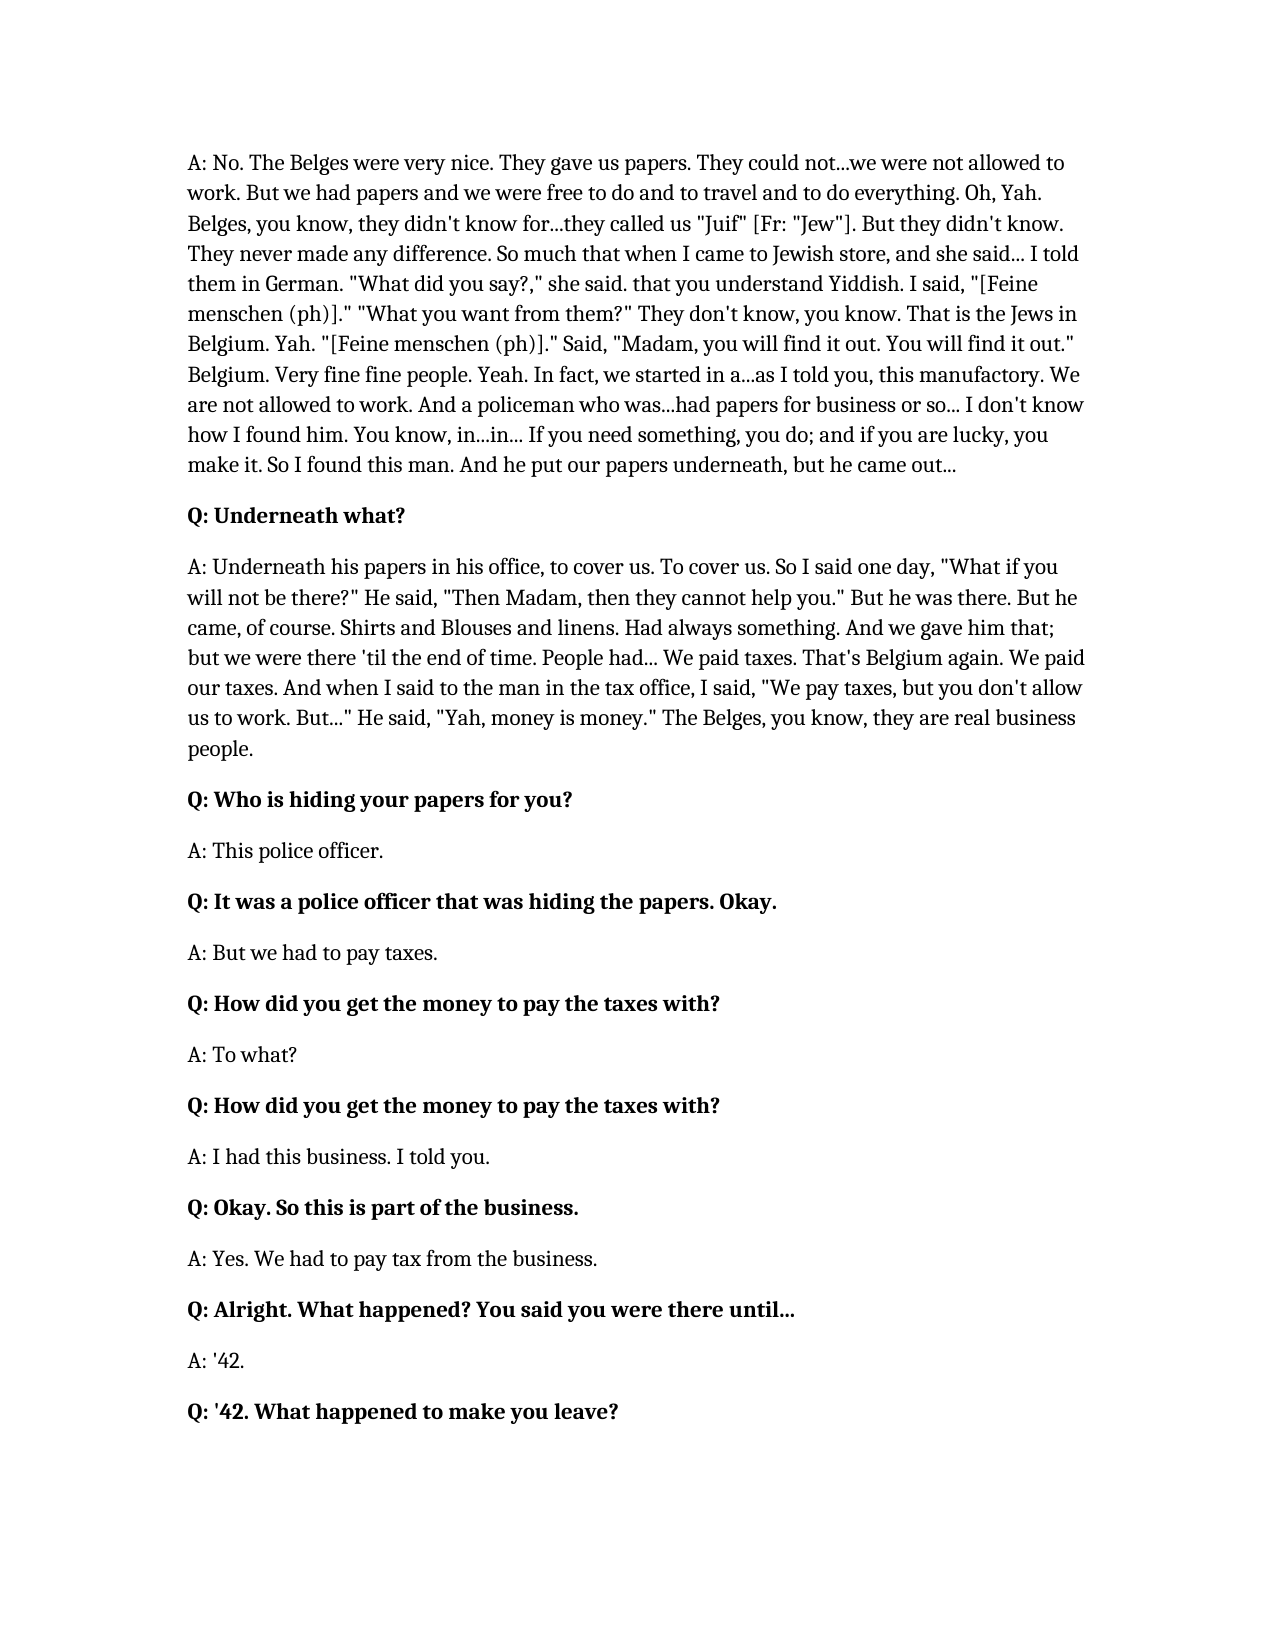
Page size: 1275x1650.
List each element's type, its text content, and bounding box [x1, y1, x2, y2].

text A: To what? [187, 1042, 1087, 1068]
text Q: Alright. What happened? You said you were there until... [187, 1297, 1087, 1323]
text Q: '42. What happened to make you leave? [187, 1399, 1087, 1425]
text Q: How did you get the money to pay the taxes with? [187, 1093, 1087, 1119]
text A: Yes. We had to pay tax from the business. [187, 1246, 1087, 1272]
text A: No. The Belges were very nice. They gave us papers. They could not...we were not allowed to work. But we had papers and we were free to do and to travel and to do everything. Oh, Yah. Belges, you know, they didn't know for...they called us "Juif" [Fr: "Jew"]. But they didn't know. They never made any difference. So much that when I came to Jewish store, and she said... I told them in German. "What did you say?," she said. that you understand Yiddish. I said, "[Feine menschen (ph)]." "What you want from them?" They don't know, you know. That is the Jews in Belgium. Yah. "[Feine menschen (ph)]." Said, "Madam, you will find it out. You will find it out." Belgium. Very fine fine people. Yeah. In fact, we started in a...as I told you, this manufactory. We are not allowed to work. And a policeman who was...had papers for business or so... I don't know how I found him. You know, in...in... If you need something, you do; and if you are lucky, you make it. So I found this man. And he put our papers underneath, but he came out... [187, 150, 1087, 478]
text Q: Underneath what? [187, 503, 1087, 529]
text Q: How did you get the money to pay the taxes with? [187, 991, 1087, 1017]
text A: I had this business. I told you. [187, 1144, 1087, 1170]
text A: This police officer. [187, 837, 1087, 864]
text A: But we had to pay taxes. [187, 939, 1087, 966]
text A: Underneath his papers in his office, to cover us. To cover us. So I said one day, "What if you will not be there?" He said, "Then Madam, then they cannot help you." But he was there. But he came, of course. Shirts and Blouses and linens. Had always something. And we gave him that; but we were there 'til the end of time. People had... We paid taxes. That's Belgium again. We paid our taxes. And when I said to the man in the tax office, I said, "We pay taxes, but you don't allow us to work. But..." He said, "Yah, money is money." The Belges, you know, they are real business people. [187, 554, 1087, 762]
text Q: Who is hiding your papers for you? [187, 786, 1087, 813]
text Q: Okay. So this is part of the business. [187, 1195, 1087, 1221]
text A: '42. [187, 1348, 1087, 1374]
text Q: It was a police officer that was hiding the papers. Okay. [187, 888, 1087, 915]
